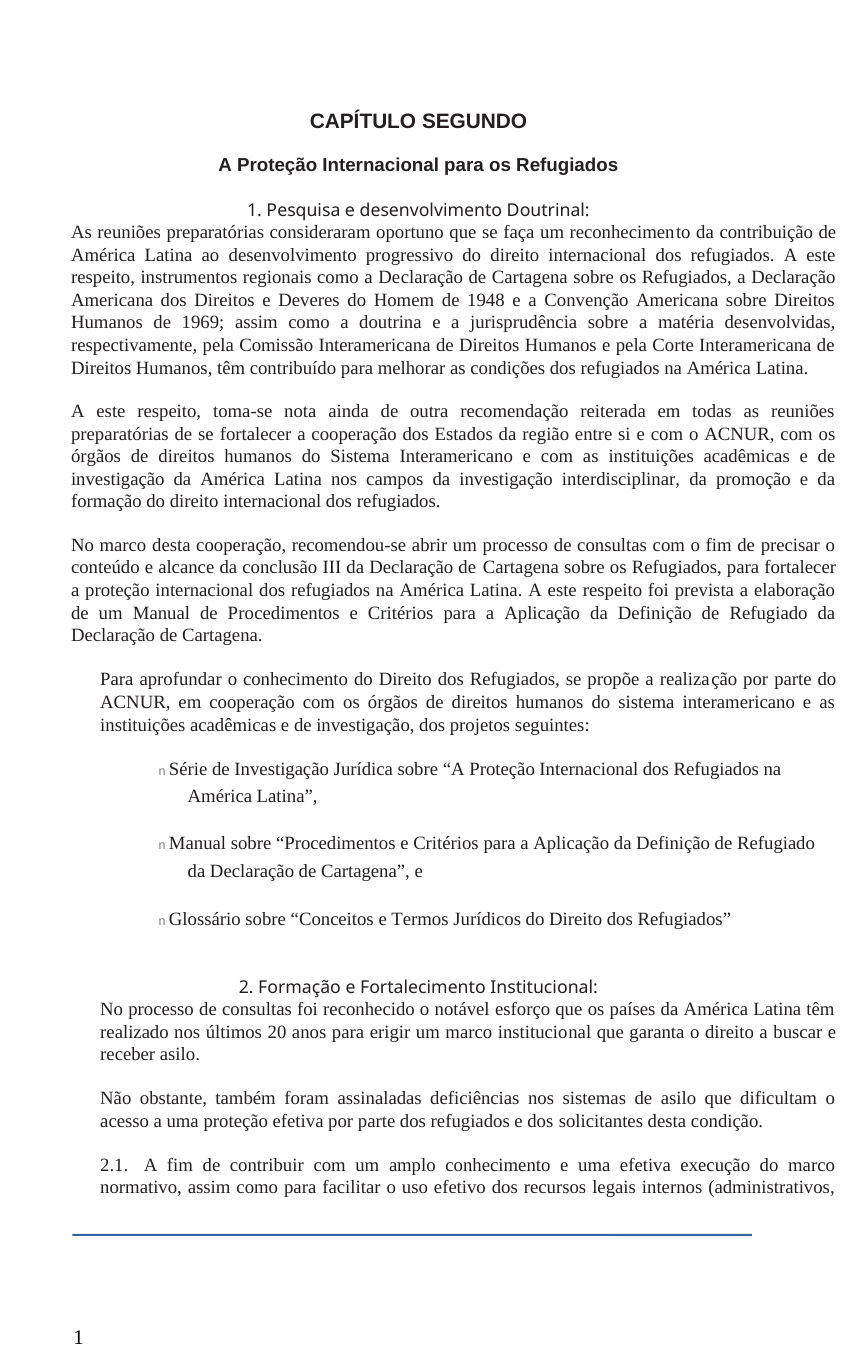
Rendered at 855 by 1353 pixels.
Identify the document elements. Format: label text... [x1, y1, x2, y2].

text n Glossário sobre “Conceitos e Termos Jurídicos do Direito dos Refugiados” [158, 908, 836, 929]
text 1. Pesquisa e desenvolvimento Doutrinal: [0, 197, 836, 221]
text n Manual sobre “Procedimentos e Critérios para a Aplicação da Definição de Refugiado da Declaração de Cartagena”, e [158, 832, 836, 881]
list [100, 1153, 836, 1198]
text A Proteção Internacional para os Refugiados [0, 154, 836, 176]
text n Série de Investigação Jurídica sobre “A Proteção Internacional dos Refugiados na América Latina”, [158, 758, 836, 806]
text No marco desta cooperação, recomendou-se abrir um processo de consultas com o fim de precisar o conteúdo e alcance da conclusão III da Declaração de Cartagena sobre os Refugiados, para fortalecer a proteção internacional dos refugiados na América Latina. A este respeito foi prevista a elaboração de um Manual de Procedimentos e Critérios para a Aplicação da Definição de Refugiado da Declaração de Cartagena. [71, 534, 836, 646]
text CAPÍTULO SEGUNDO [0, 109, 836, 133]
text No processo de consultas foi reconhecido o notável esforço que os países da América Latina têm realizado nos últimos 20 anos para erigir um marco institucional que garanta o direito a buscar e receber asilo. [100, 998, 836, 1065]
text 2. Formação e Fortalecimento Institucional: [0, 974, 836, 998]
text Não obstante, também foram assinaladas deficiências nos sistemas de asilo que dificultam o acesso a uma proteção efetiva por parte dos refugiados e dos solicitantes desta condição. [100, 1087, 836, 1131]
text As reuniões preparatórias consideraram oportuno que se faça um reconhecimento da contribuição de América Latina ao desenvolvimento progressivo do direito internacional dos refugiados. A este respeito, instrumentos regionais como a Declaração de Cartagena sobre os Refugiados, a Declaração Americana dos Direitos e Deveres do Homem de 1948 e a Convenção Americana sobre Direitos Humanos de 1969; assim como a doutrina e a jurisprudência sobre a matéria desenvolvidas, respectivamente, pela Comissão Interamericana de Direitos Humanos e pela Corte Interamericana de Direitos Humanos, têm contribuído para melhorar as condições dos refugiados na América Latina. [71, 221, 836, 378]
text A este respeito, toma-se nota ainda de outra recomendação reiterada em todas as reuniões preparatórias de se fortalecer a cooperação dos Estados da região entre si e com o ACNUR, com os órgãos de direitos humanos do Sistema Interamericano e com as instituições acadêmicas e de investigação da América Latina nos campos da investigação interdisciplinar, da promoção e da formação do direito internacional dos refugiados. [71, 400, 836, 512]
text Para aprofundar o conhecimento do Direito dos Refugiados, se propõe a realização por parte do ACNUR, em cooperação com os órgãos de direitos humanos do sistema interamericano e as instituições acadêmicas e de investigação, dos projetos seguintes: [100, 668, 836, 735]
